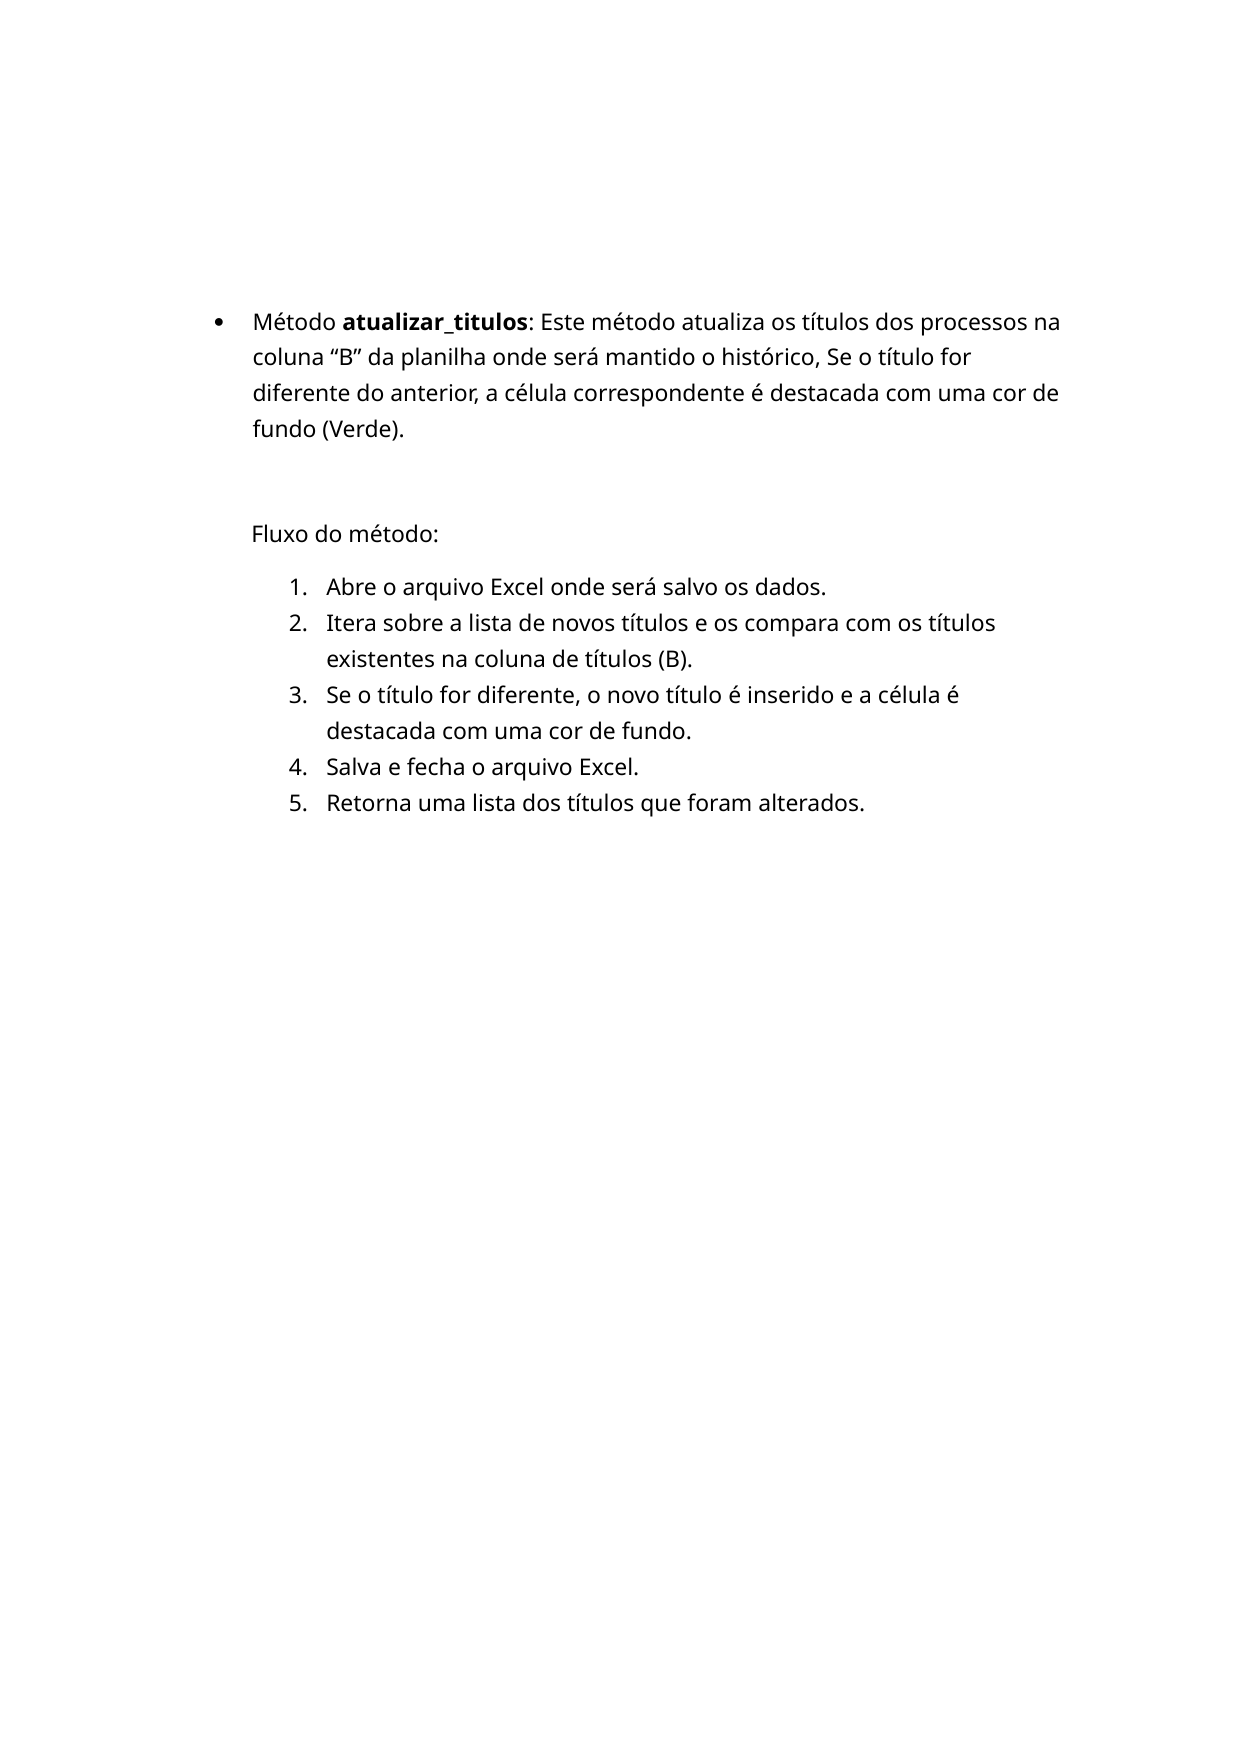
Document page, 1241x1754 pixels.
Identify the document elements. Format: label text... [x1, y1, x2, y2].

list Método atualizar_titulos: Este método atualiza os títulos dos processos na coluna “B” da planilha onde será mantido o histórico, Se o título for diferente do anterior, a célula correspondente é destacada com uma cor de fundo (Verde). [215, 305, 1063, 444]
list Abre o arquivo Excel onde será salvo os dados. [288, 571, 1063, 602]
list Retorna uma lista dos títulos que foram alterados. [288, 787, 1063, 818]
list Se o título for diferente, o novo título é inserido e a célula é destacada com uma cor de fundo. [288, 679, 1063, 746]
list Itera sobre a lista de novos títulos e os compara com os títulos existentes na coluna de títulos (B). [288, 607, 1063, 674]
text Fluxo do método: [251, 518, 1063, 550]
list Salva e fecha o arquivo Excel. [288, 751, 1063, 782]
